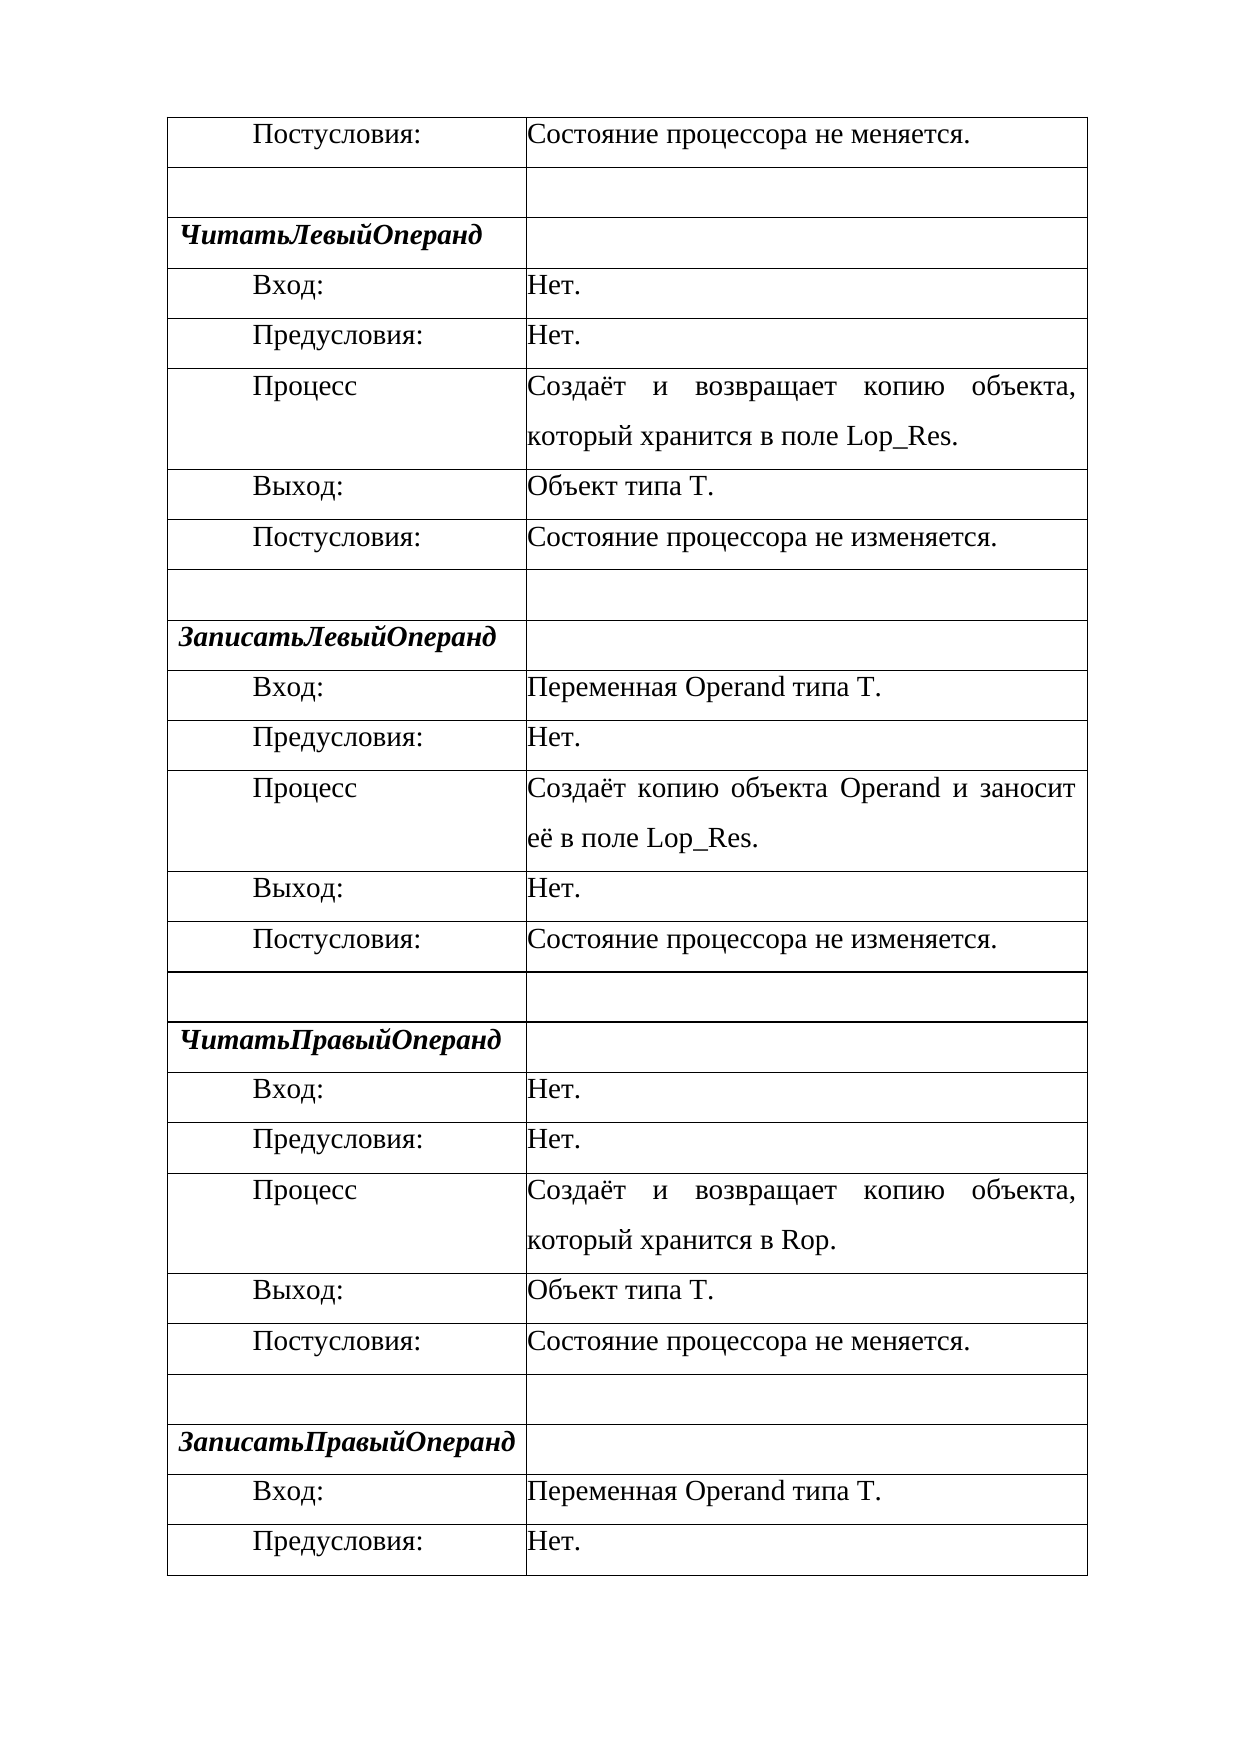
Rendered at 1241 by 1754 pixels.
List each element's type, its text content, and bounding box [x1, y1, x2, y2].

table_cell Вход: [168, 671, 526, 720]
table_cell Нет. [527, 1073, 1087, 1122]
table_cell [168, 168, 526, 217]
table_cell Процесс [168, 369, 526, 469]
table_cell Постусловия: [168, 1324, 526, 1373]
table_cell Процесс [168, 771, 526, 871]
table_cell Вход: [168, 269, 526, 318]
table_cell Нет. [527, 721, 1087, 770]
table_cell Выход: [168, 872, 526, 921]
table_cell Состояние процессора не изменяется. [527, 922, 1087, 971]
table_cell Процесс [168, 1174, 526, 1273]
table_cell [168, 973, 526, 1021]
table_cell Предусловия: [168, 319, 526, 368]
table_cell ЧитатьПравыйОперанд [168, 1023, 526, 1072]
table_cell [168, 1375, 526, 1423]
table_cell [168, 570, 526, 619]
table_cell Выход: [168, 1274, 526, 1323]
table_cell Переменная Operand типа T. [527, 1475, 1087, 1524]
table_cell ЗаписатьПравыйОперанд [168, 1425, 526, 1474]
table_cell ЗаписатьЛевыйОперанд [168, 621, 526, 670]
table_cell Создаёт копию объекта Operand и заносит её в поле Lop_Res. [527, 771, 1087, 871]
table_cell Вход: [168, 1475, 526, 1524]
table_cell [527, 621, 1087, 670]
table_cell [527, 168, 1087, 217]
table_cell ЧитатьЛевыйОперанд [168, 218, 526, 268]
table_cell [527, 218, 1087, 268]
table_cell [527, 1023, 1087, 1072]
table_cell Создаёт и возвращает копию объекта, который хранится в Rop. [527, 1174, 1087, 1273]
table_cell [527, 973, 1087, 1021]
table_cell Выход: [168, 470, 526, 519]
table_cell Объект типа T. [527, 1274, 1087, 1323]
table_cell Нет. [527, 319, 1087, 368]
table_header Состояние процессора не меняется. [527, 118, 1087, 167]
table_cell Предусловия: [168, 1123, 526, 1172]
table_header Постусловия: [168, 118, 526, 167]
table_cell Нет. [527, 872, 1087, 921]
table_cell Нет. [527, 269, 1087, 318]
table_cell Состояние процессора не меняется. [527, 1324, 1087, 1373]
table_cell Постусловия: [168, 922, 526, 971]
table_cell Переменная Operand типа T. [527, 671, 1087, 720]
table_cell Постусловия: [168, 520, 526, 569]
table_cell [527, 1425, 1087, 1474]
table_cell Предусловия: [168, 1525, 526, 1574]
table_cell Нет. [527, 1123, 1087, 1172]
table_cell [527, 570, 1087, 619]
table_cell Объект типа T. [527, 470, 1087, 519]
table_cell [527, 1375, 1087, 1423]
table_cell Создаёт и возвращает копию объекта, который хранится в поле Lop_Res. [527, 369, 1087, 469]
table_cell Нет. [527, 1525, 1087, 1574]
table_cell Вход: [168, 1073, 526, 1122]
table_cell Предусловия: [168, 721, 526, 770]
table_cell Состояние процессора не изменяется. [527, 520, 1087, 569]
